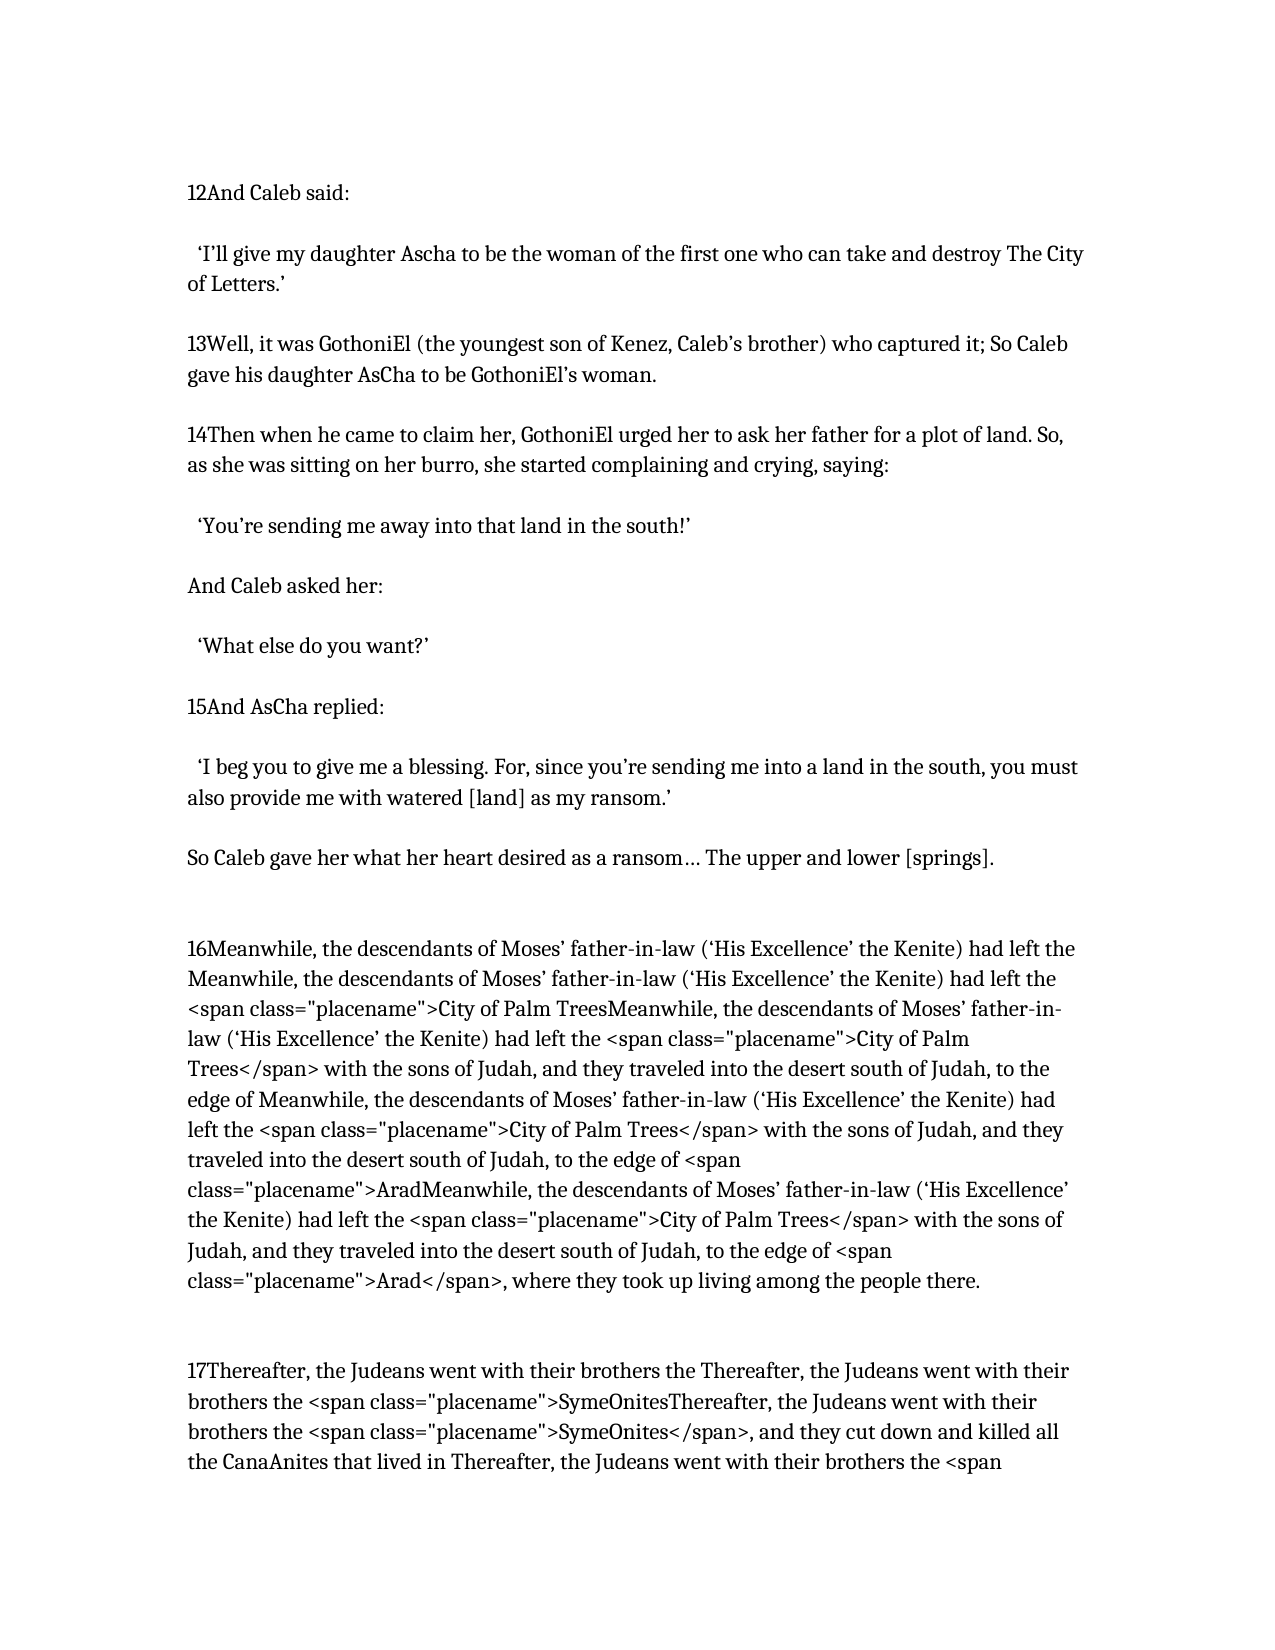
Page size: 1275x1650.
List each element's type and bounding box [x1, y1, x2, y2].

text [187, 150, 1087, 1475]
